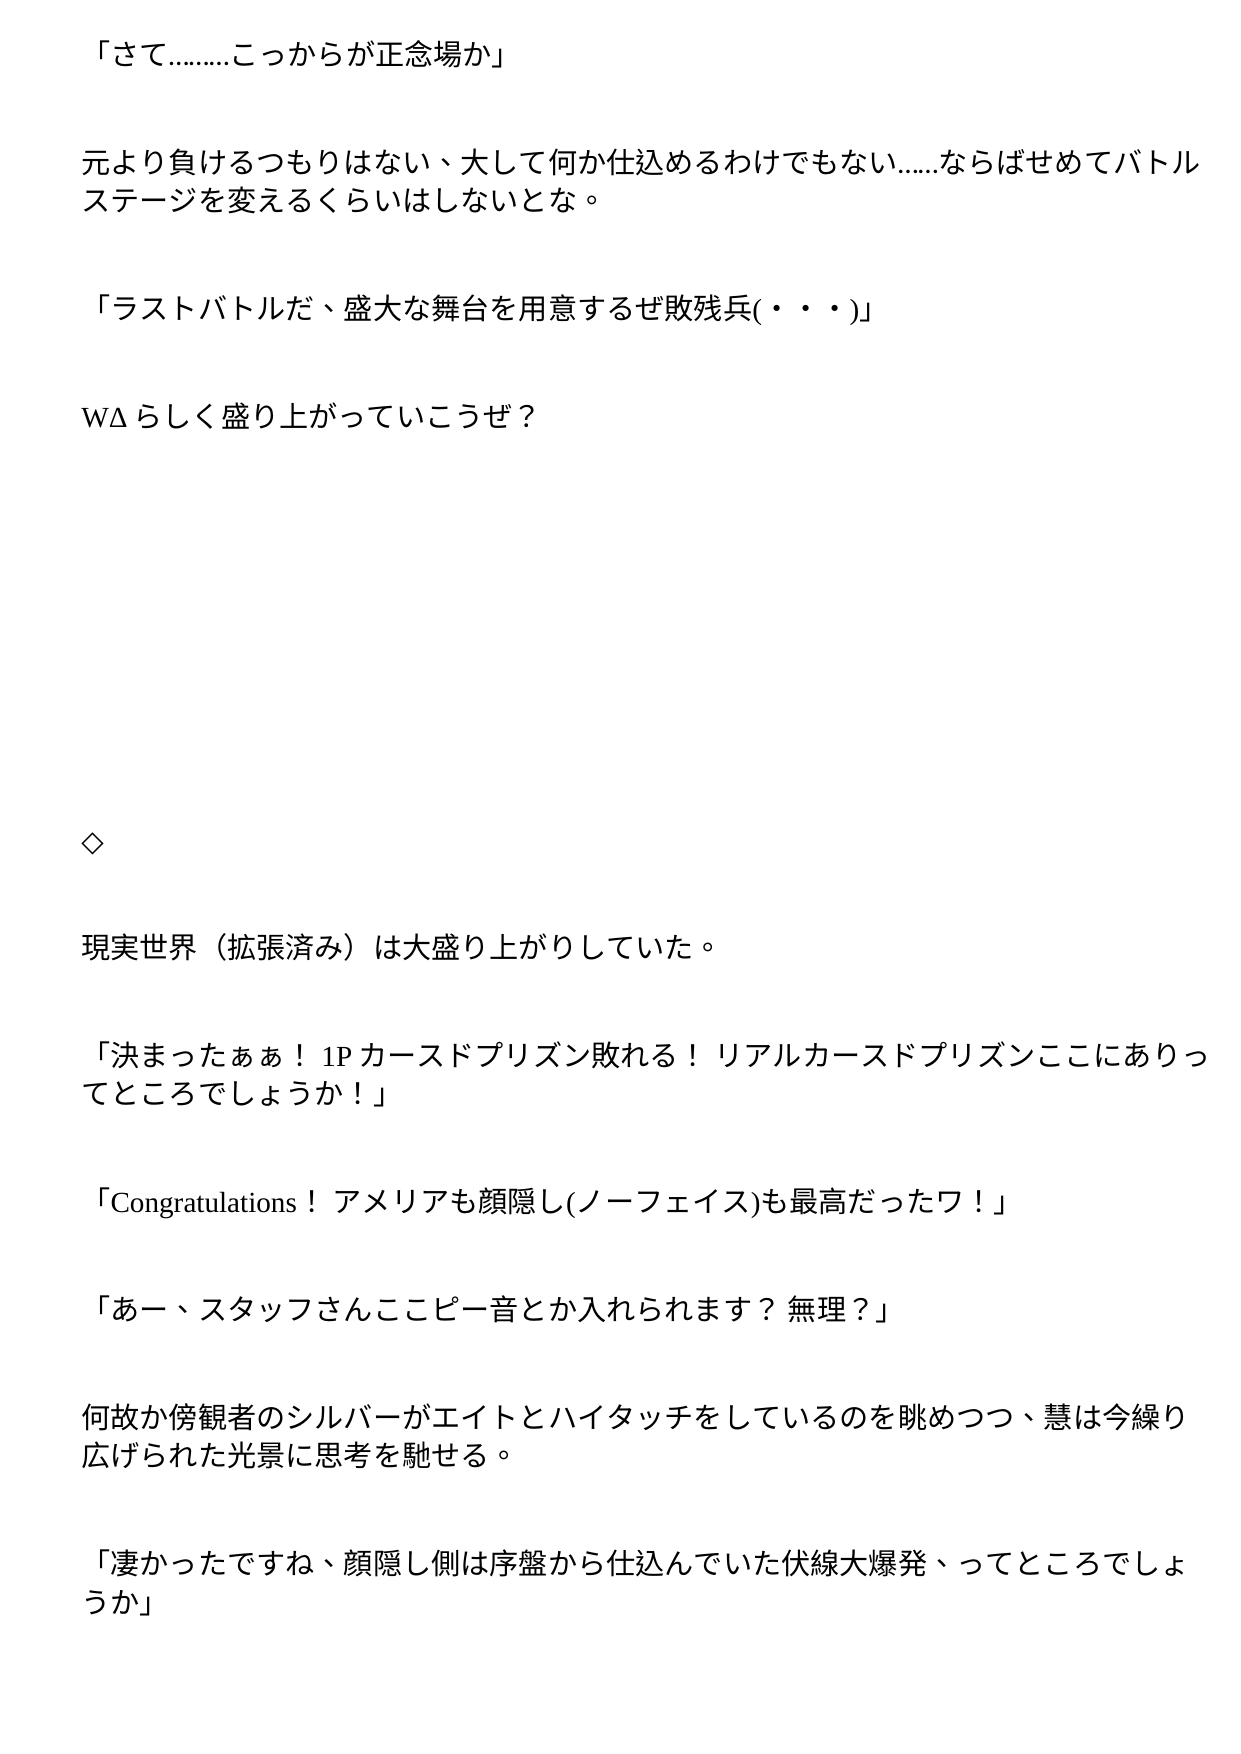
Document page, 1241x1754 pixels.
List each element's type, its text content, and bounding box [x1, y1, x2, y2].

text 「凄かったですね、顔隠し側は序盤から仕込んでいた伏線大爆発、ってところでしょうか」 [81, 1546, 1215, 1620]
text 元より負けるつもりはない、大して何か仕込めるわけでもない……ならばせめてバトルステージを変えるくらいはしないとな。 [81, 145, 1215, 219]
text 「あー、スタッフさんここピー音とか入れられます？ 無理？」 [81, 1292, 1215, 1328]
text 「Congratulations！ アメリアも顔隠し(ノーフェイス)も最高だったワ！」 [81, 1184, 1215, 1220]
text 何故か傍観者のシルバーがエイトとハイタッチをしているのを眺めつつ、慧は今繰り広げられた光景に思考を馳せる。 [81, 1400, 1215, 1474]
text 「決まったぁぁ！ 1Pカースドプリズン敗れる！ リアルカースドプリズンここにありってところでしょうか！」 [81, 1038, 1215, 1112]
text WΔらしく盛り上がっていこうぜ？ [81, 399, 1215, 435]
text 現実世界（拡張済み）は大盛り上がりしていた。 [81, 930, 1215, 965]
text 「さて………こっからが正念場か」 [81, 37, 1215, 73]
text 「ラストバトルだ、盛大な舞台を用意するぜ敗残兵(・・・)」 [81, 291, 1215, 327]
text ◇ [81, 824, 1215, 858]
